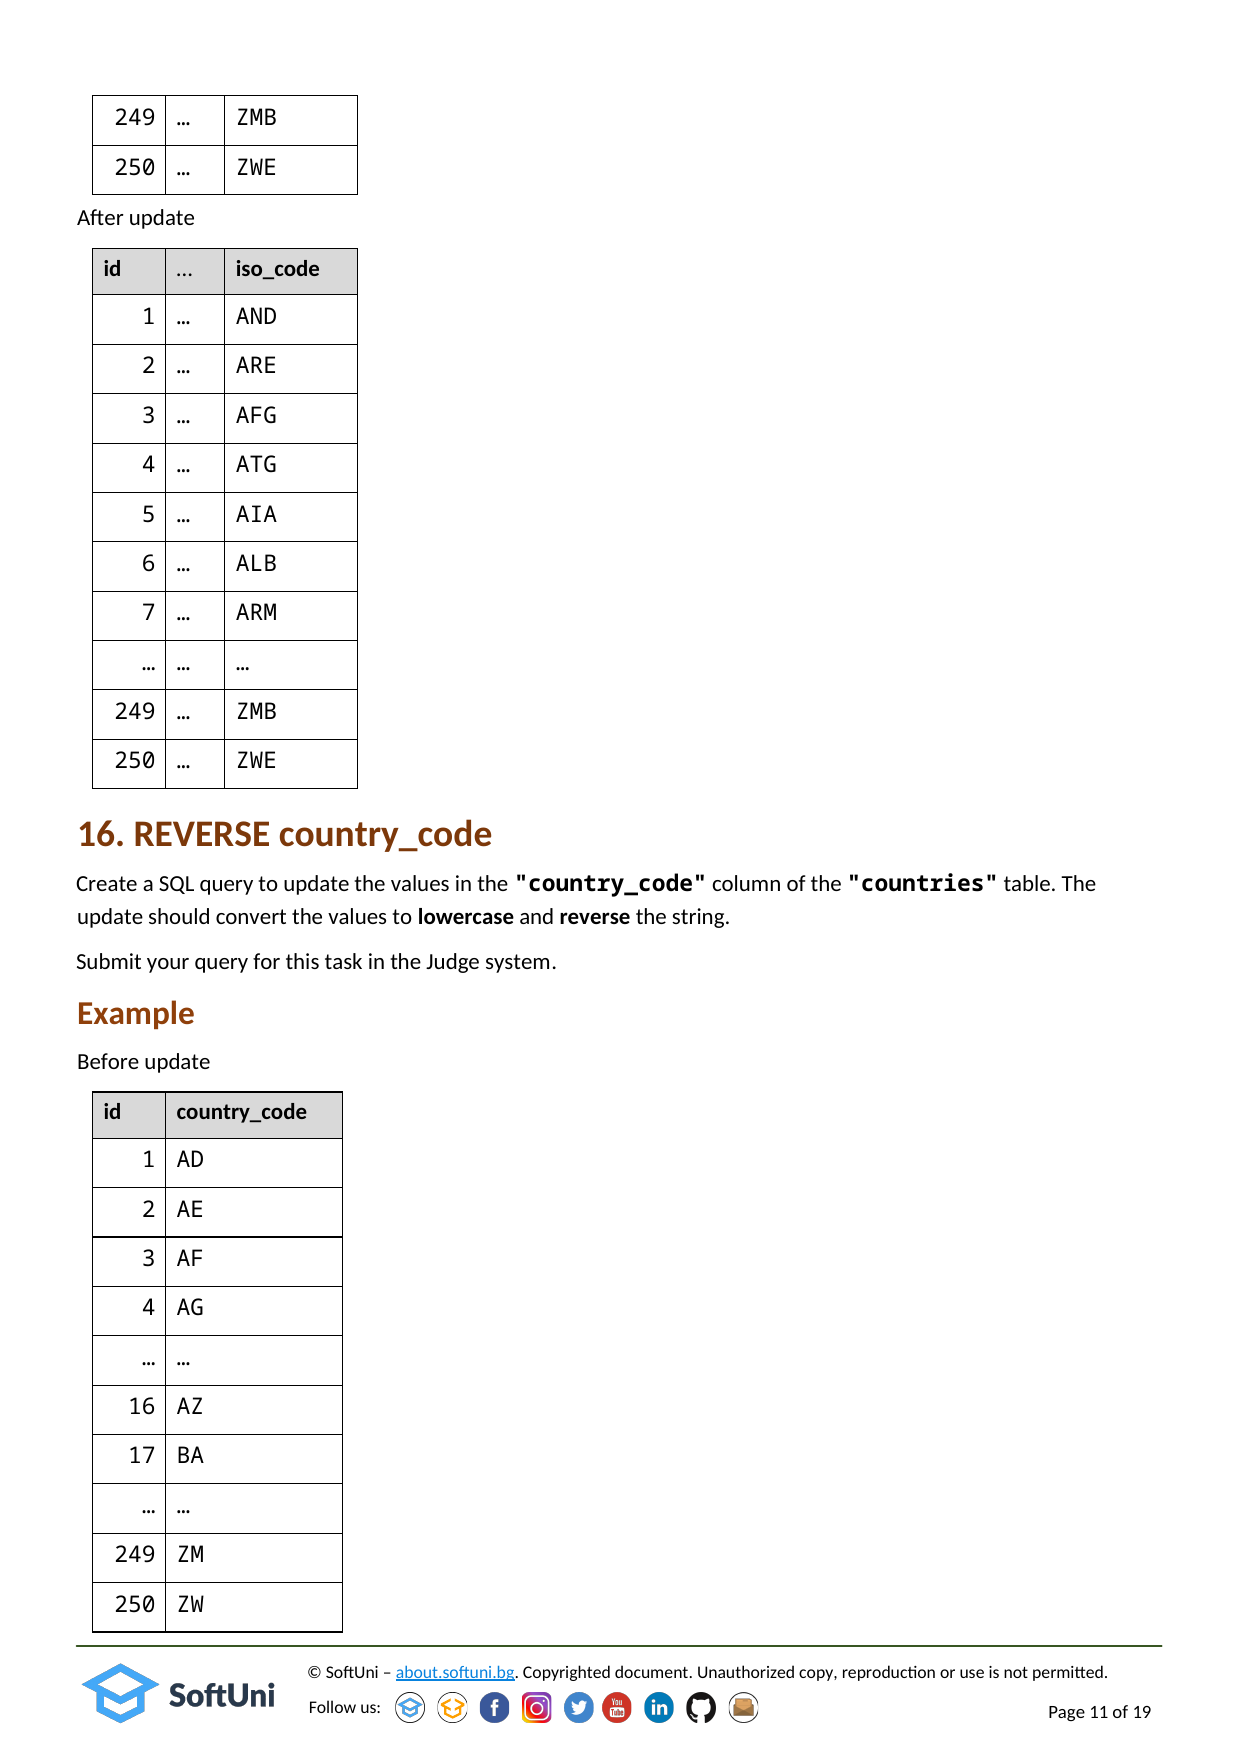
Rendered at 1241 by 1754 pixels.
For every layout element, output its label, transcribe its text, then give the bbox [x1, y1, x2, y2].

picture [658, 1705, 667, 1714]
table_cell ZMB [225, 96, 357, 145]
table_cell 3 [93, 394, 165, 442]
table_cell … [166, 1336, 342, 1384]
table_cell … [166, 146, 224, 194]
table_cell 4 [93, 444, 165, 492]
picture [395, 1692, 425, 1723]
picture [602, 1692, 632, 1723]
table_cell AIA [225, 493, 357, 541]
table_cell … [166, 96, 224, 145]
picture [665, 1692, 674, 1701]
table_header iso_code [225, 249, 357, 294]
table_cell … [166, 641, 224, 689]
table_cell 5 [93, 493, 165, 541]
table_header country_code [166, 1093, 342, 1138]
text Before update [77, 1047, 1163, 1075]
table_cell AG [166, 1287, 342, 1335]
table_cell … [166, 345, 224, 393]
table_cell 2 [93, 345, 165, 393]
table_cell … [93, 641, 165, 689]
picture [686, 1692, 716, 1723]
table_cell AFG [225, 394, 357, 442]
table_cell ARE [225, 345, 357, 393]
table_cell 249 [93, 690, 165, 739]
table_cell ZWE [225, 146, 357, 194]
subtitle Example [77, 992, 1163, 1032]
picture [522, 1692, 552, 1723]
table_cell … [166, 394, 224, 442]
table_cell 2 [93, 1188, 165, 1236]
table_header id [93, 1093, 165, 1138]
table_cell 1 [93, 1139, 165, 1187]
table_cell 3 [93, 1238, 165, 1286]
table_cell … [93, 1484, 165, 1533]
table_cell ZWE [225, 740, 357, 788]
table_cell … [166, 740, 224, 788]
table_cell BA [166, 1435, 342, 1483]
table_cell ARM [225, 592, 357, 640]
table_cell 250 [93, 146, 165, 194]
table_cell 17 [93, 1435, 165, 1483]
table_cell … [93, 1336, 165, 1384]
table_cell … [225, 641, 357, 689]
table_cell ZM [166, 1534, 342, 1582]
table_cell AF [166, 1238, 342, 1286]
table_cell ZMB [225, 690, 357, 739]
picture [665, 1714, 674, 1723]
table_cell 250 [93, 740, 165, 788]
table_header … [166, 249, 224, 294]
table_cell AND [225, 295, 357, 344]
subtitle 16. REVERSE country_code [77, 810, 1163, 856]
table_cell AZ [166, 1386, 342, 1434]
picture [644, 1714, 653, 1723]
picture [728, 1692, 759, 1723]
picture [479, 1692, 510, 1723]
table_cell … [166, 295, 224, 344]
table_cell … [166, 690, 224, 739]
table_cell 7 [93, 592, 165, 640]
table_cell … [166, 1484, 342, 1533]
picture [75, 1658, 281, 1729]
table_cell AD [166, 1139, 342, 1187]
table_cell 6 [93, 542, 165, 591]
text Submit your query for this task in the Judge system. [76, 947, 1163, 975]
table_cell ATG [225, 444, 357, 492]
picture [564, 1692, 594, 1723]
picture [644, 1692, 653, 1701]
table_header id [93, 249, 165, 294]
table_cell … [166, 592, 224, 640]
text Create a SQL query to update the values in the "country_code" column of the "countries" table. The update should convert the values to lowercase and reverse the string. [76, 867, 1163, 930]
table_cell 4 [93, 1287, 165, 1335]
table_cell 249 [93, 1534, 165, 1582]
table_cell ZW [166, 1583, 342, 1631]
table_cell … [166, 542, 224, 591]
table_cell 16 [93, 1386, 165, 1434]
table_cell AE [166, 1188, 342, 1236]
table_cell 250 [93, 1583, 165, 1631]
picture [437, 1692, 468, 1723]
table_cell 249 [93, 96, 165, 145]
text After update [77, 203, 1163, 232]
table_cell 1 [93, 295, 165, 344]
table_cell … [166, 444, 224, 492]
table_cell … [166, 493, 224, 541]
table_cell ALB [225, 542, 357, 591]
